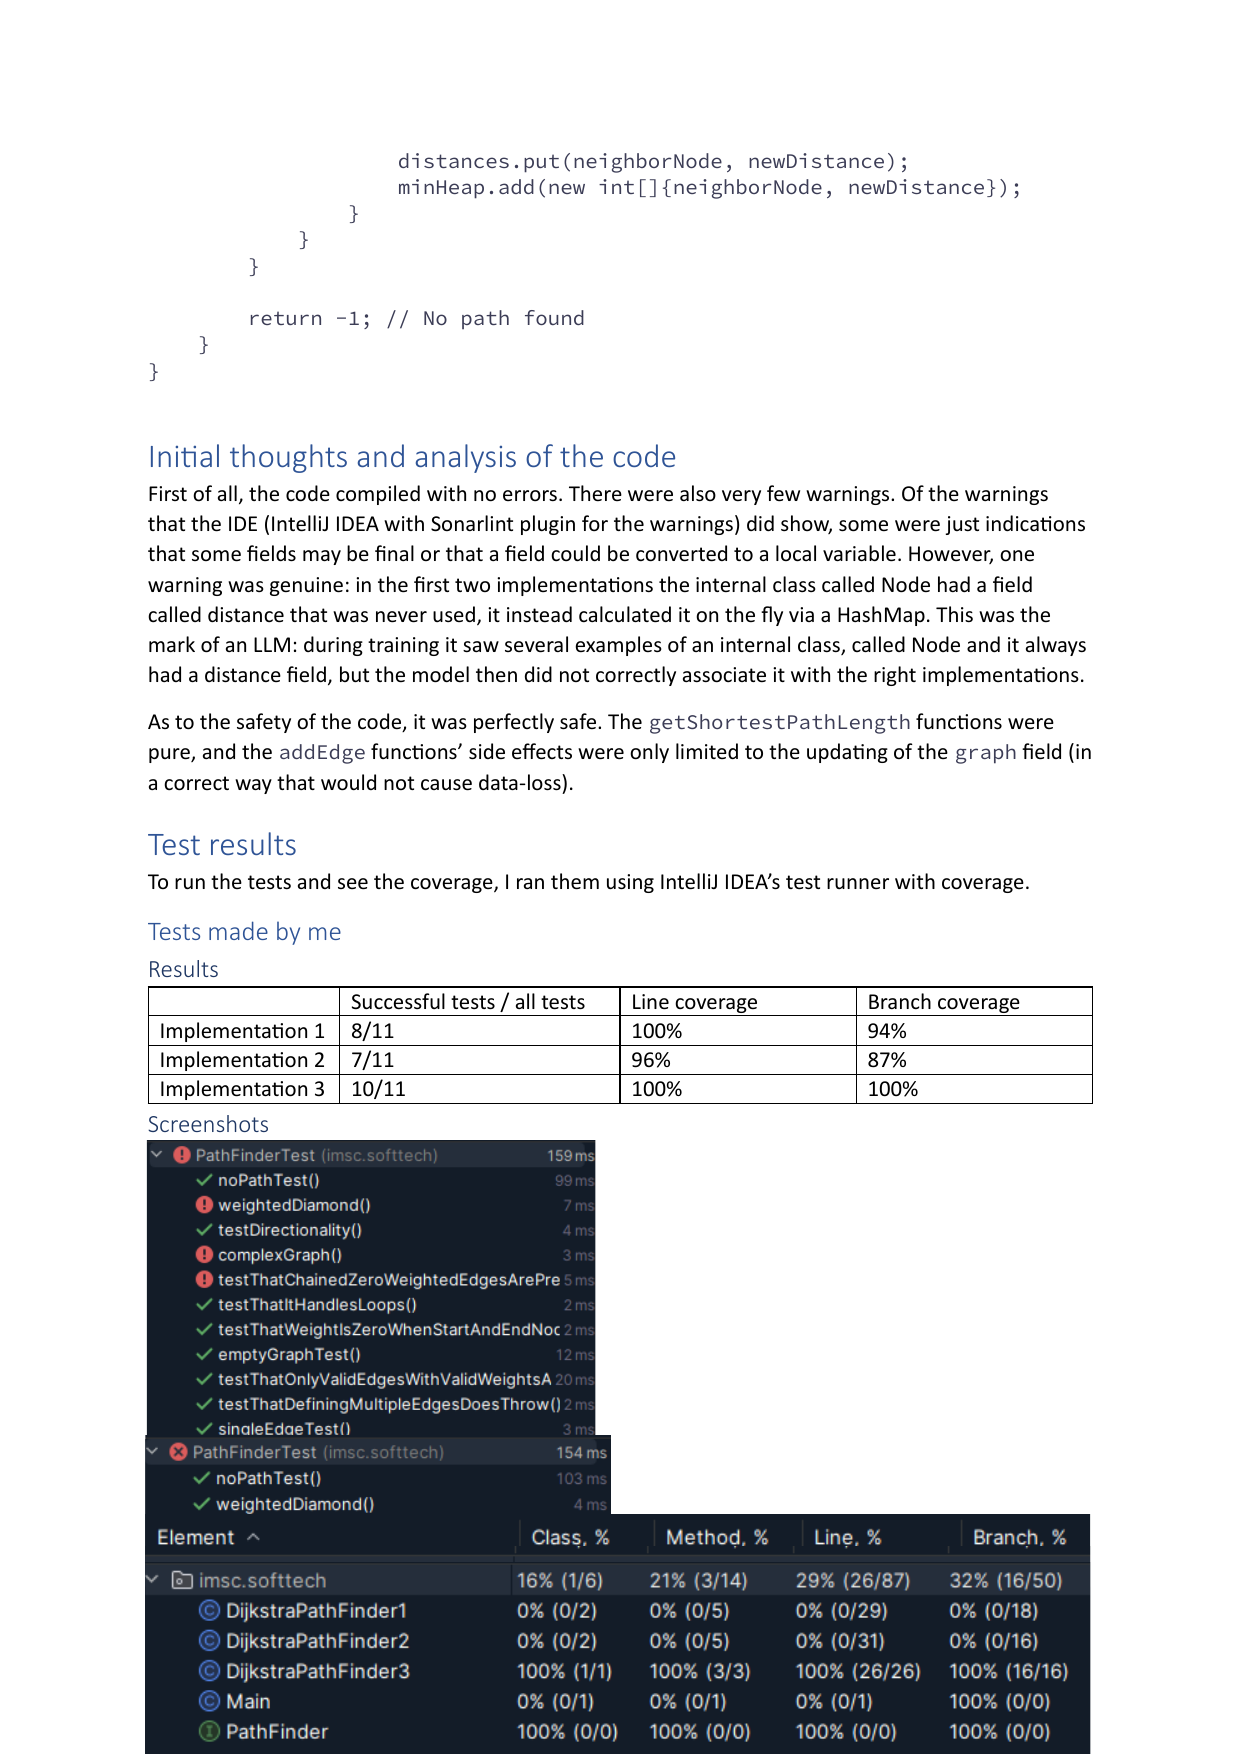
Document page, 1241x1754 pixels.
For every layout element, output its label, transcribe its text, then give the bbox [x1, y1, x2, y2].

table_cell 100% [621, 1016, 856, 1044]
text } [148, 200, 1093, 226]
text distances.put(neighborNode, newDistance); [148, 148, 1093, 174]
text } [148, 358, 1093, 384]
table_header [149, 988, 339, 1015]
table_cell 94% [857, 1016, 1092, 1044]
table_cell 8/11 [340, 1016, 619, 1044]
subtitle Initial thoughts and analysis of the code [148, 435, 1093, 476]
table_cell 10/11 [340, 1075, 619, 1103]
text As to the safety of the code, it was perfectly safe. The getShortestPathLength functions were pure, and the addEdge functions’ side effects were only limited to the updating of the graph field (in a correct way that would not cause data-loss). [148, 707, 1093, 796]
text First of all, the code compiled with no errors. There were also very few warnings. Of the warnings that the IDE (IntelliJ IDEA with Sonarlint plugin for the warnings) did show, some were just indications that some fields may be final or that a field could be converted to a local variable. However, one warning was genuine: in the first two implementations the internal class called Node had a field called distance that was never used, it instead calculated it on the fly via a HashMap. This was the mark of an LLM: during training it saw several examples of an internal class, called Node and it always had a distance field, but the model then did not correctly associate it with the right implementations. [148, 479, 1093, 688]
subtitle Results [148, 953, 1093, 984]
table_cell 96% [621, 1046, 856, 1073]
text minHeap.add(new int[]{neighborNode, newDistance}); [148, 174, 1093, 200]
table_cell 100% [621, 1075, 856, 1103]
table_header Branch coverage [857, 988, 1092, 1015]
text } [148, 331, 1093, 358]
subtitle Screenshots [148, 1108, 1093, 1138]
text } [148, 253, 1093, 279]
table_cell 87% [857, 1046, 1092, 1073]
table_header Line coverage [621, 988, 856, 1015]
table_header Successful tests / all tests [340, 988, 619, 1015]
text return -1; // No path found [148, 305, 1093, 331]
subtitle Test results [148, 823, 1093, 863]
text To run the tests and see the coverage, I ran them using IntelliJ IDEA’s test runner with coverage. [148, 867, 1093, 895]
table_cell 100% [857, 1075, 1092, 1103]
table_cell Implementation 2 [149, 1046, 339, 1073]
table_cell Implementation 1 [149, 1016, 339, 1044]
table_cell 7/11 [340, 1046, 619, 1073]
text } [148, 226, 1093, 253]
table_cell Implementation 3 [149, 1075, 339, 1103]
subtitle Tests made by me [148, 914, 1093, 947]
picture [145, 1140, 1091, 1754]
